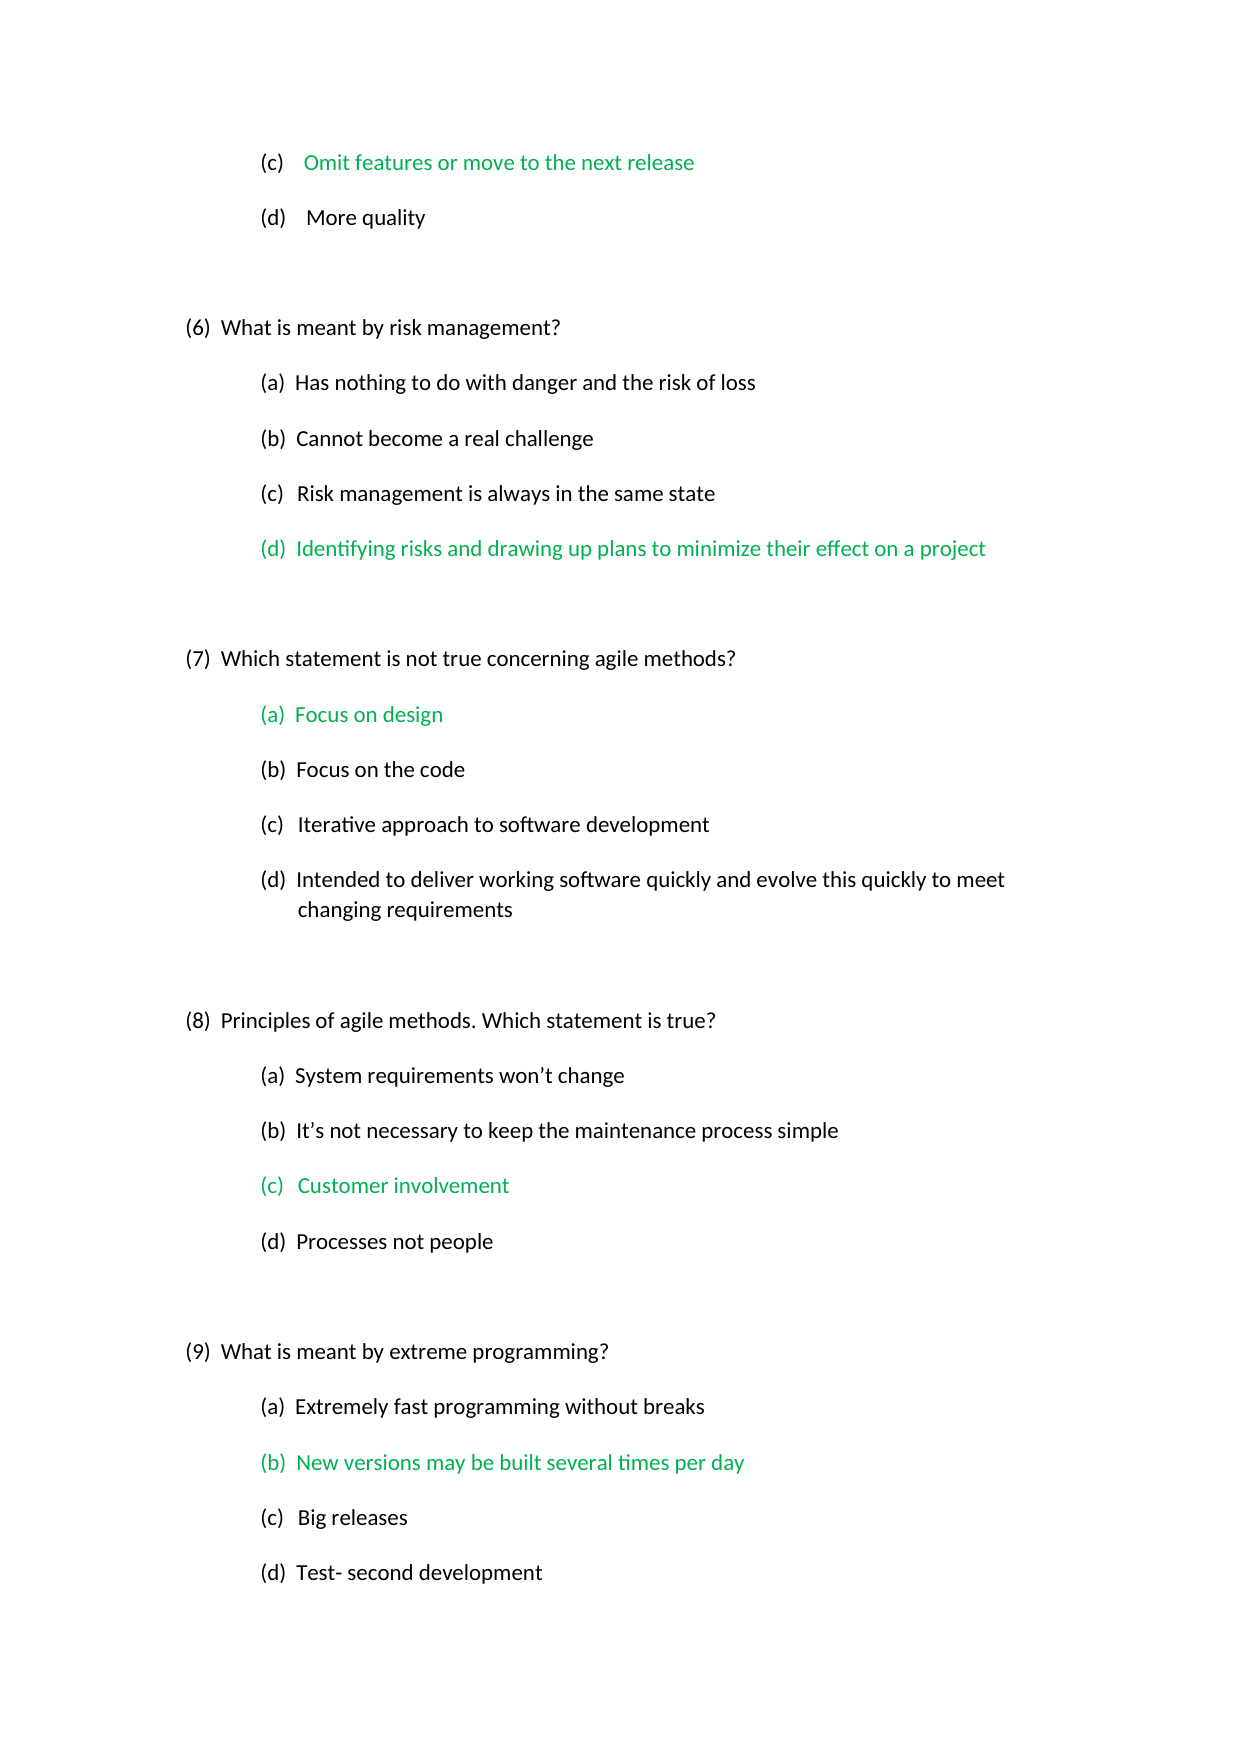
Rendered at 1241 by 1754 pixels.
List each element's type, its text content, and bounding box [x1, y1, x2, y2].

text (d) More quality [260, 203, 1093, 231]
text (d) Identifying risks and drawing up plans to minimize their effect on a project [260, 534, 1093, 562]
text (9) What is meant by extreme programming? [185, 1337, 1093, 1365]
text (8) Principles of agile methods. Which statement is true? [185, 1006, 1093, 1034]
text (c) Iterative approach to software development [260, 810, 1093, 838]
text (b) Cannot become a real challenge [260, 424, 1093, 452]
text (6) What is meant by risk management? [185, 313, 1093, 341]
text (a) System requirements won’t change [260, 1061, 1093, 1089]
text (c) Customer involvement [260, 1172, 1093, 1199]
text (a) Focus on design [260, 700, 1093, 728]
text (c) Big releases [260, 1503, 1093, 1531]
text (d) Intended to deliver working software quickly and evolve this quickly to meet changing requirements [260, 865, 1093, 923]
text (7) Which statement is not true concerning agile methods? [185, 644, 1093, 672]
text (c) Omit features or move to the next release [260, 148, 1093, 176]
text (d) Processes not people [260, 1227, 1093, 1255]
text (b) Focus on the code [260, 755, 1093, 783]
text (b) New versions may be built several times per day [260, 1448, 1093, 1476]
text (a) Extremely fast programming without breaks [260, 1392, 1093, 1420]
text (a) Has nothing to do with danger and the risk of loss [260, 368, 1093, 396]
text (d) Test- second development [260, 1558, 1093, 1586]
text (c) Risk management is always in the same state [260, 479, 1093, 507]
text (b) It’s not necessary to keep the maintenance process simple [260, 1116, 1093, 1144]
